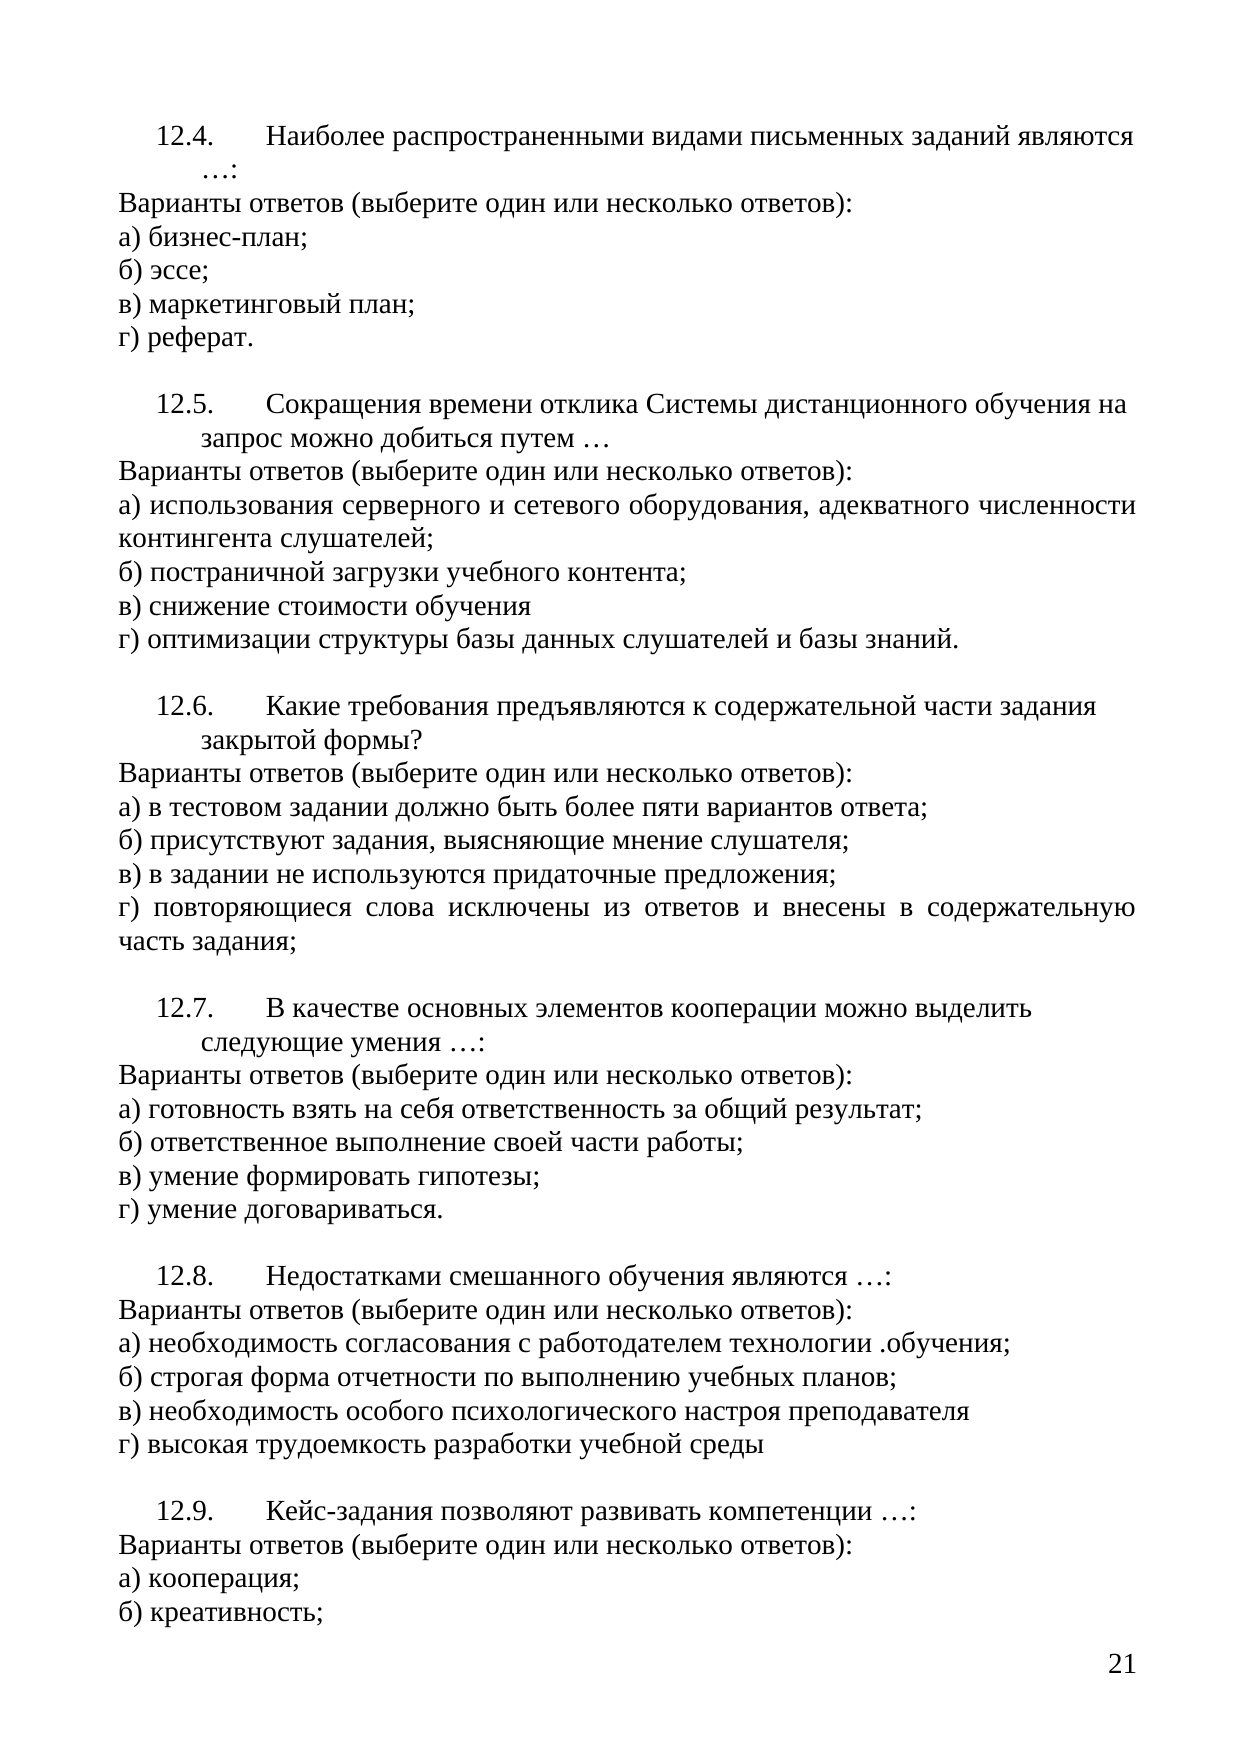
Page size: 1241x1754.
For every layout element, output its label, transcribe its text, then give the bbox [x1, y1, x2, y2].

text г) высокая трудоемкость разработки учебной среды [118, 1426, 1137, 1460]
text Варианты ответов (выберите один или несколько ответов): [118, 1292, 1137, 1326]
text г) повторяющиеся слова исключены из ответов и внесены в содержательную часть задания; [118, 889, 1137, 957]
text а) готовность взять на себя ответственность за общий результат; [118, 1091, 1137, 1124]
text б) присутствуют задания, выясняющие мнение слушателя; [118, 822, 1137, 856]
list Недостатками смешанного обучения являются …: [156, 1258, 1137, 1292]
text а) в тестовом задании должно быть более пяти вариантов ответа; [118, 789, 1137, 822]
list Сокращения времени отклика Системы дистанционного обучения на запрос можно добиться путем … [156, 386, 1137, 453]
text г) умение договариваться. [118, 1191, 1137, 1225]
list Какие требования предъявляются к содержательной части задания закрытой формы? [156, 688, 1137, 755]
list В качестве основных элементов кооперации можно выделить следующие умения …: [156, 990, 1137, 1057]
text г) оптимизации структуры базы данных слушателей и базы знаний. [118, 621, 1137, 655]
text б) ответственное выполнение своей части работы; [118, 1124, 1137, 1158]
text а) кооперация; [118, 1560, 1137, 1594]
text б) строгая форма отчетности по выполнению учебных планов; [118, 1359, 1137, 1393]
text б) креативность; [118, 1594, 1137, 1627]
text г) реферат. [118, 319, 1137, 353]
list Наиболее распространенными видами письменных заданий являются …: [156, 118, 1137, 185]
text б) эссе; [118, 252, 1137, 286]
text в) снижение стоимости обучения [118, 588, 1137, 621]
text а) необходимость согласования с работодателем технологии .обучения; [118, 1326, 1137, 1359]
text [118, 1527, 1137, 1560]
text б) постраничной загрузки учебного контента; [118, 554, 1137, 588]
text Варианты ответов (выберите один или несколько ответов): [118, 1057, 1137, 1091]
text Варианты ответов (выберите один или несколько ответов): [118, 453, 1137, 487]
text в) в задании не используются придаточные предложения; [118, 856, 1137, 889]
list Кейс-задания позволяют развивать компетенции …: [156, 1493, 1137, 1527]
text в) умение формировать гипотезы; [118, 1158, 1137, 1191]
text Варианты ответов (выберите один или несколько ответов): [118, 185, 1137, 219]
text а) использования серверного и сетевого оборудования, адекватного численности контингента слушателей; [118, 487, 1137, 554]
text Варианты ответов (выберите один или несколько ответов): [118, 755, 1137, 789]
text в) необходимость особого психологического настроя преподавателя [118, 1393, 1137, 1426]
text в) маркетинговый план; [118, 286, 1137, 319]
text а) бизнес-план; [118, 219, 1137, 252]
